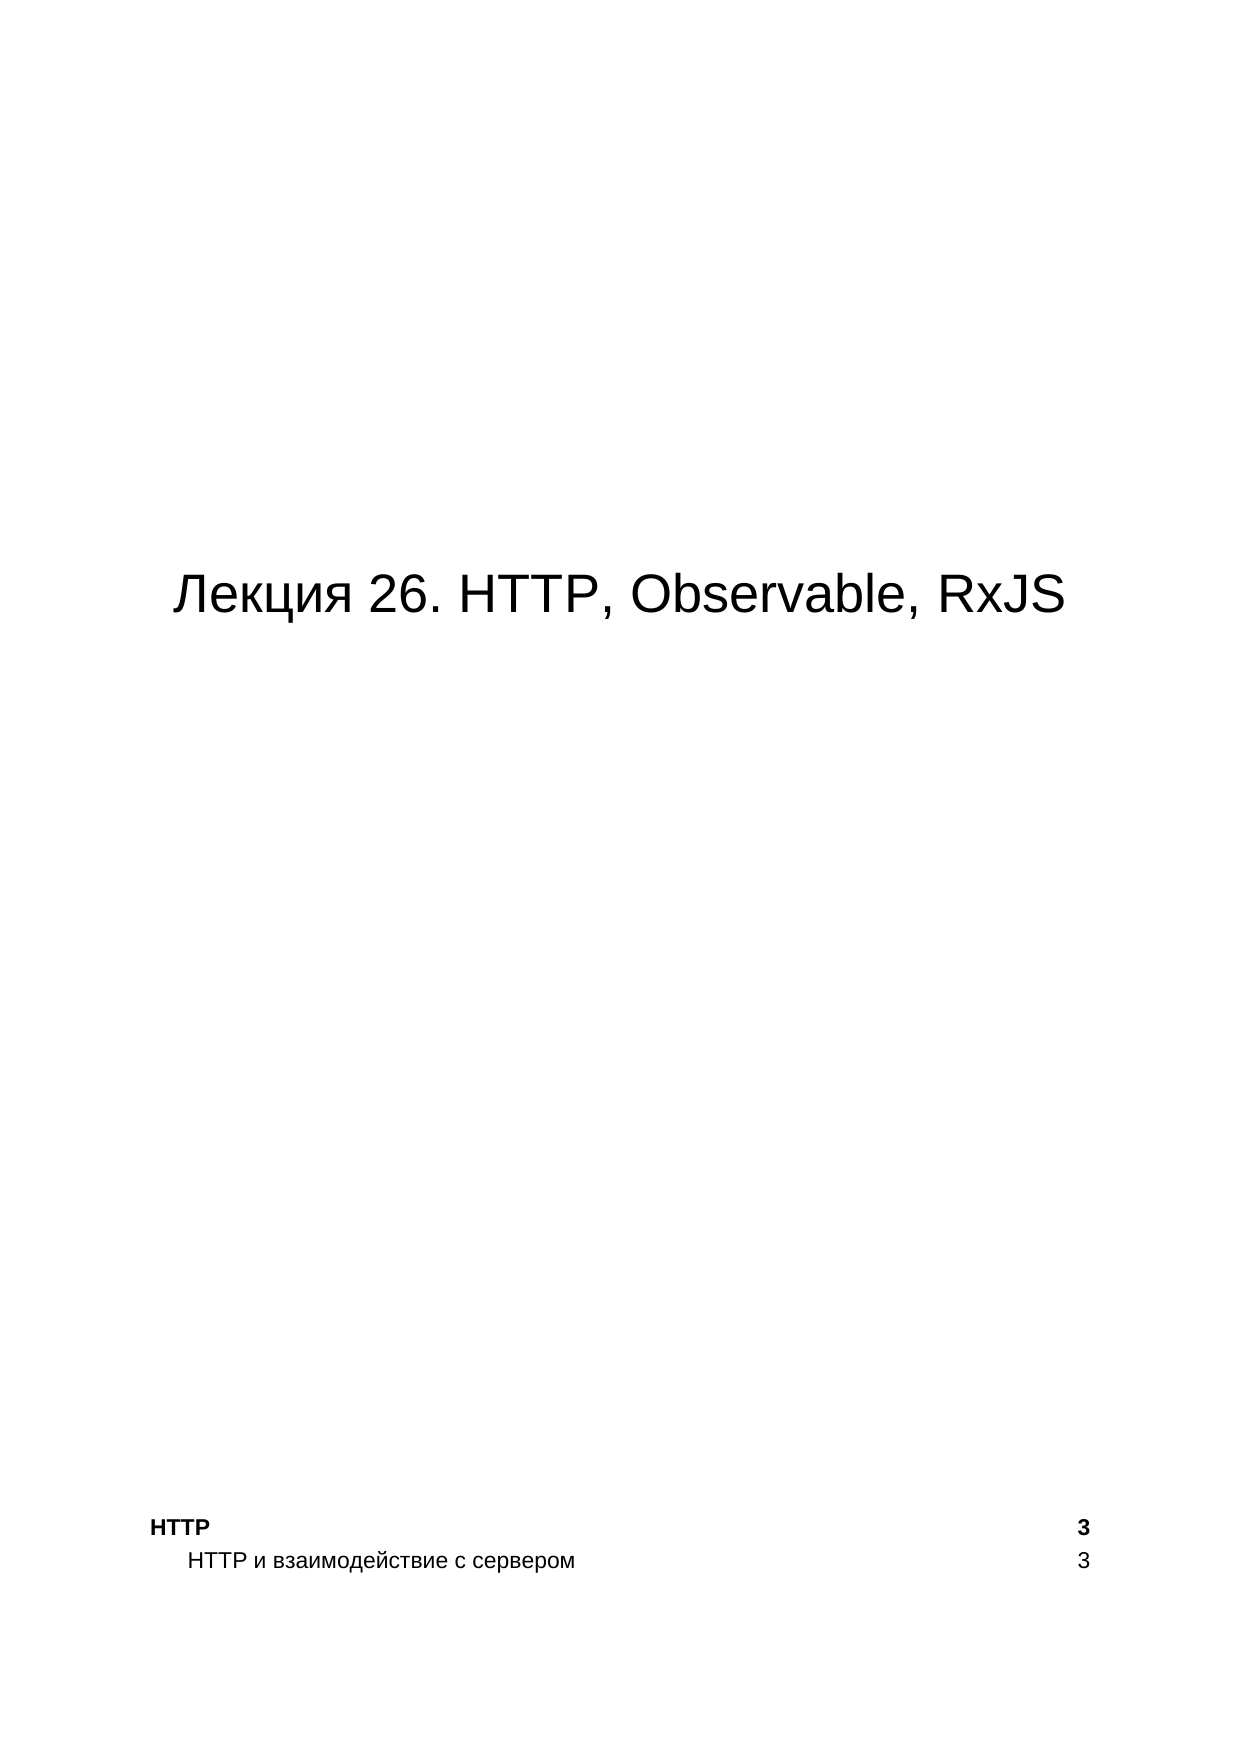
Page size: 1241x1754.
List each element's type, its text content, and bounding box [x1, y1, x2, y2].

title Лекция 26. HTTP, Observable, RxJS [150, 561, 1090, 623]
